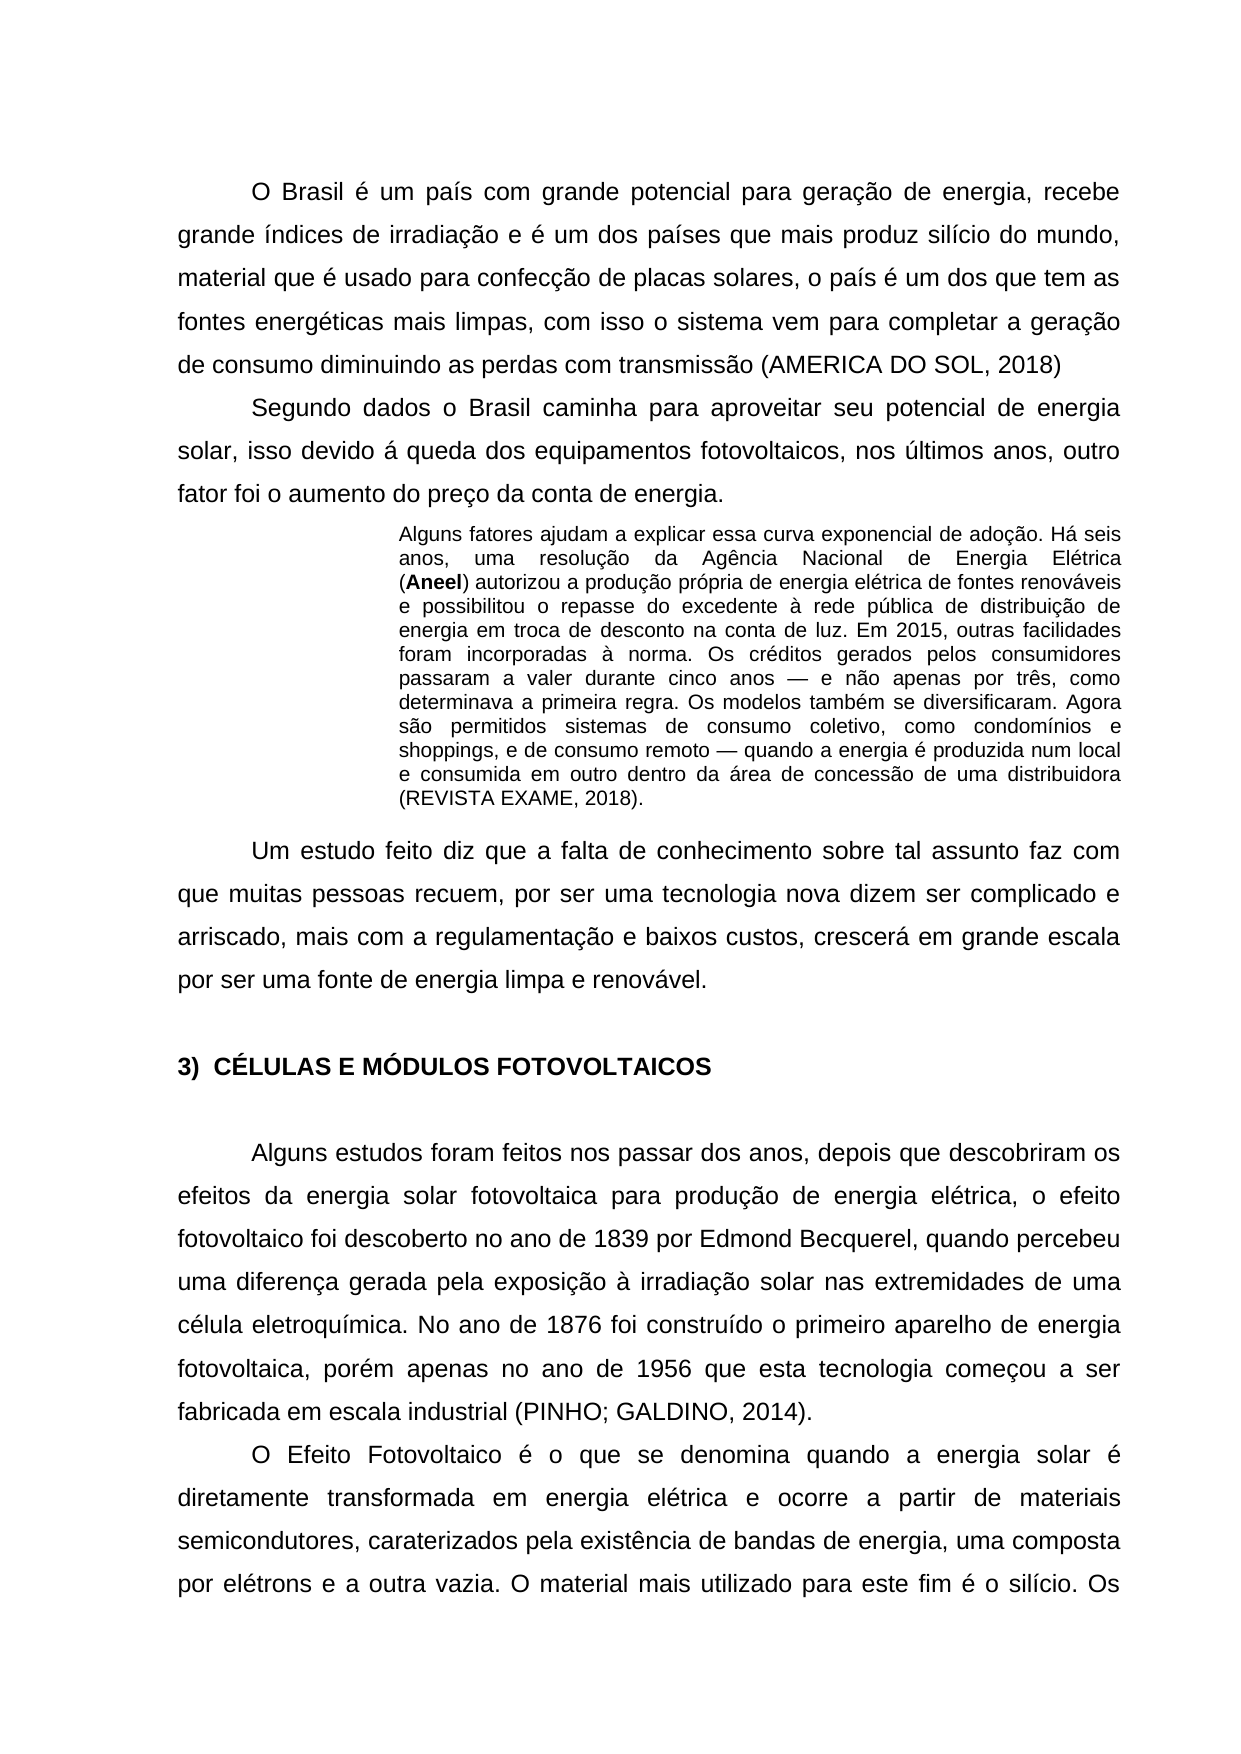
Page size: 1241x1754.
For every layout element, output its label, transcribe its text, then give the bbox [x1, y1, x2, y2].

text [177, 1440, 1122, 1598]
text Um estudo feito diz que a falta de conhecimento sobre tal assunto faz com que muitas pessoas recuem, por ser uma tecnologia nova dizem ser complicado e arriscado, mais com a regulamentação e baixos custos, crescerá em grande escala por ser uma fonte de energia limpa e renovável. [177, 836, 1122, 994]
text Alguns estudos foram feitos nos passar dos anos, depois que descobriram os efeitos da energia solar fotovoltaica para produção de energia elétrica, o efeito fotovoltaico foi descoberto no ano de 1839 por Edmond Becquerel, quando percebeu uma diferença gerada pela exposição à irradiação solar nas extremidades de uma célula eletroquímica. No ano de 1876 foi construído o primeiro aparelho de energia fotovoltaica, porém apenas no ano de 1956 que esta tecnologia começou a ser fabricada em escala industrial (PINHO; GALDINO, 2014). [177, 1138, 1122, 1425]
text Alguns fatores ajudam a explicar essa curva exponencial de adoção. Há seis anos, uma resolução da Agência Nacional de Energia Elétrica (Aneel) autorizou a produção própria de energia elétrica de fontes renováveis e possibilitou o repasse do excedente à rede pública de distribuição de energia em troca de desconto na conta de luz. Em 2015, outras facilidades foram incorporadas à norma. Os créditos gerados pelos consumidores passaram a valer durante cinco anos — e não apenas por três, como determinava a primeira regra. Os modelos também se diversificaram. Agora são permitidos sistemas de consumo coletivo, como condomínios e shoppings, e de consumo remoto — quando a energia é produzida num local e consumida em outro dentro da área de concessão de uma distribuidora (REVISTA EXAME, 2018). [398, 651, 1122, 810]
text 3) CÉLULAS E MÓDULOS FOTOVOLTAICOS [177, 1052, 1122, 1080]
text O Brasil é um país com grande potencial para geração de energia, recebe grande índices de irradiação e é um dos países que mais produz silício do mundo, material que é usado para confecção de placas solares, o país é um dos que tem as fontes energéticas mais limpas, com isso o sistema vem para completar a geração de consumo diminuindo as perdas com transmissão (AMERICA DO SOL, 2018) [177, 177, 1122, 378]
text Segundo dados o Brasil caminha para aproveitar seu potencial de energia solar, isso devido á queda dos equipamentos fotovoltaicos, nos últimos anos, outro fator foi o aumento do preço da conta de energia. [177, 393, 1122, 508]
